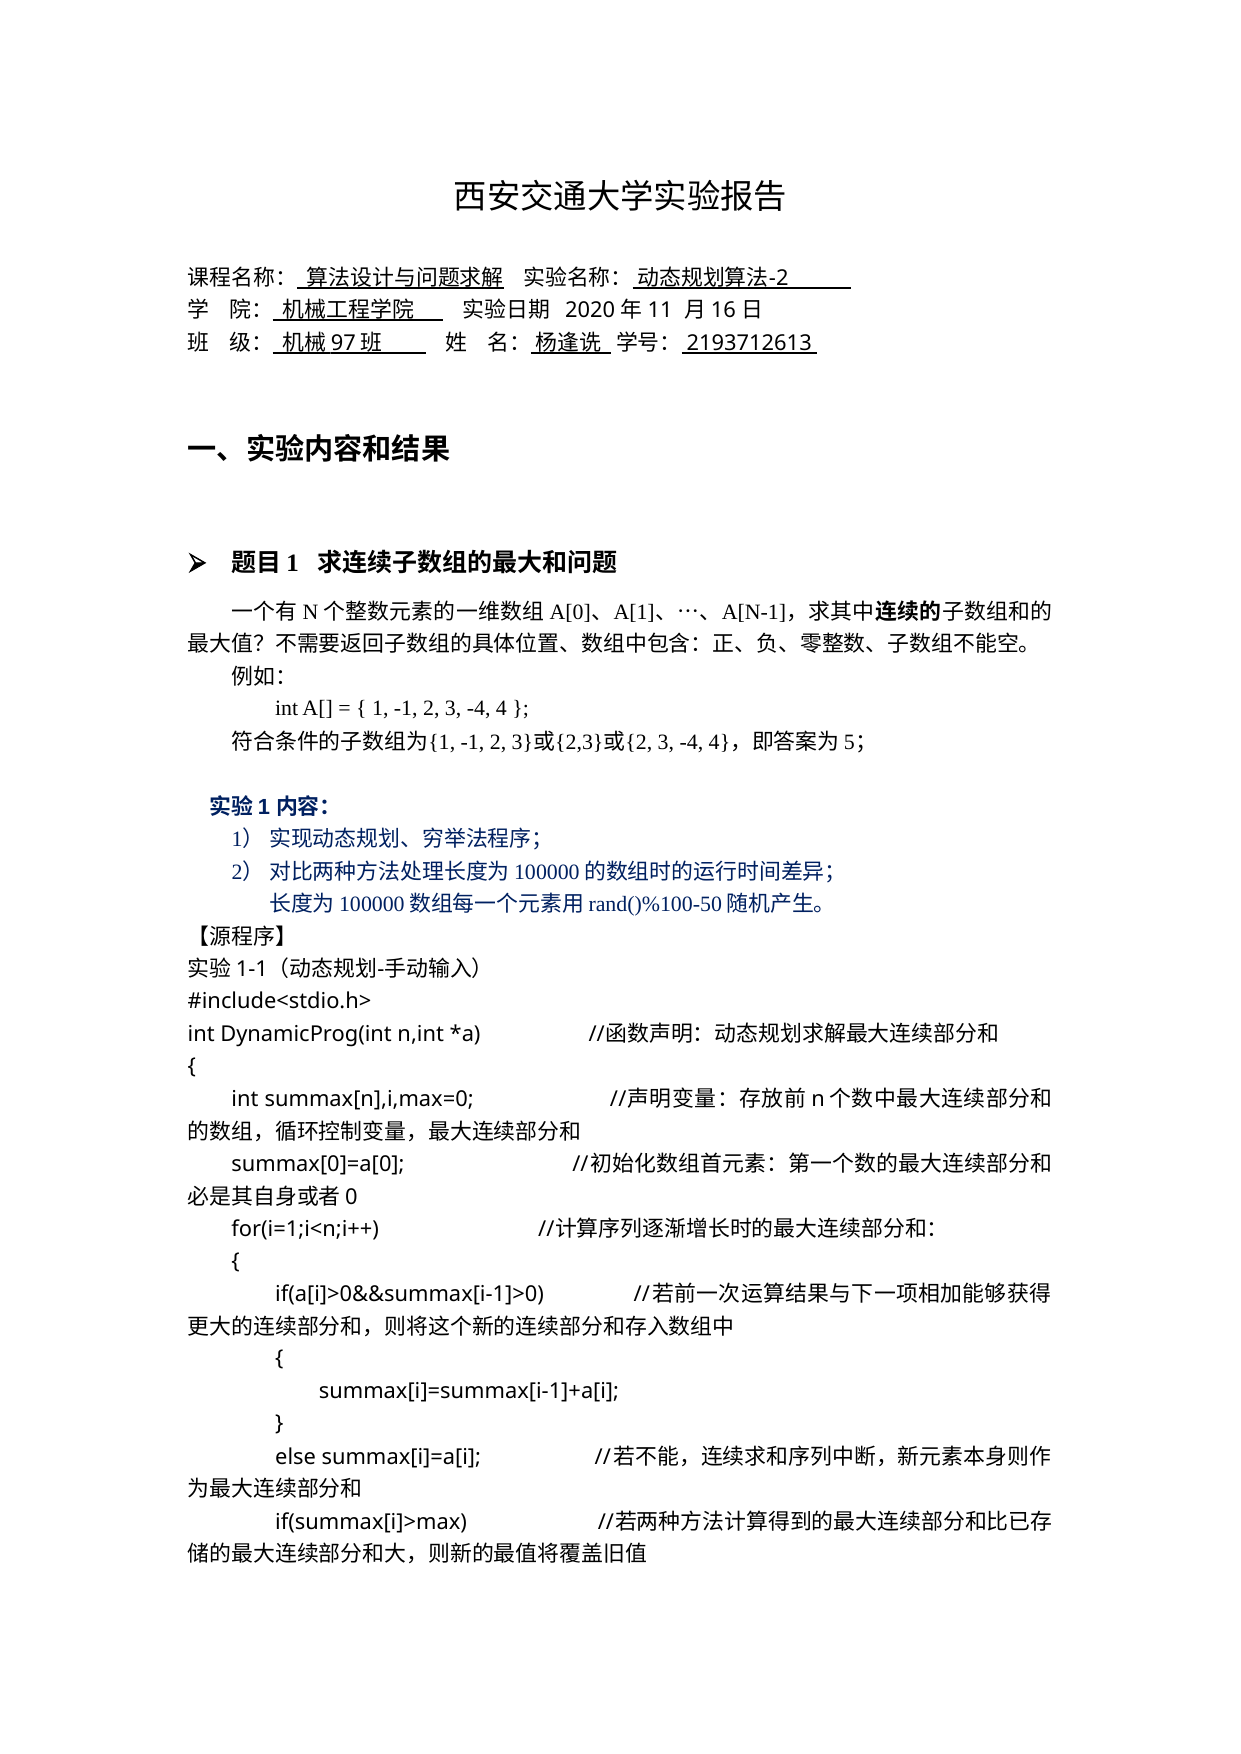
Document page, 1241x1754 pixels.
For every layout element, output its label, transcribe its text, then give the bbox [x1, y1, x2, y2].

text 课程名称： 算法设计与问题求解 实验名称： 动态规划算法-2 [187, 259, 1053, 292]
text 实验1-1（动态规划-手动输入） [187, 951, 1053, 983]
subtitle 一、实验内容和结果 [187, 414, 1053, 479]
text 【源程序】 [187, 918, 1053, 951]
text { [187, 1341, 1053, 1373]
text 学 院： 机械工程学院 实验日期 2020 年 11 月 16 日 [187, 292, 1053, 324]
text { [187, 1243, 1053, 1276]
text if(a[i]>0&&summax[i-1]>0) //若前一次运算结果与下一项相加能够获得更大的连续部分和，则将这个新的连续部分和存入数组中 [187, 1276, 1053, 1341]
list 题目1 求连续子数组的最大和问题 [187, 528, 1053, 593]
text #include<stdio.h> [187, 983, 1053, 1016]
text int DynamicProg(int n,int *a) //函数声明：动态规划求解最大连续部分和 [187, 1016, 1053, 1048]
text summax[i]=summax[i-1]+a[i]; [187, 1373, 1053, 1406]
text for(i=1;i<n;i++) //计算序列逐渐增长时的最大连续部分和： [187, 1211, 1053, 1243]
text summax[0]=a[0]; //初始化数组首元素：第一个数的最大连续部分和必是其自身或者0 [187, 1146, 1053, 1211]
text int summax[n],i,max=0; //声明变量：存放前n个数中最大连续部分和的数组，循环控制变量，最大连续部分和 [187, 1081, 1053, 1146]
text 西安交通大学实验报告 [187, 162, 1053, 227]
list 实现动态规划、穷举法程序； [231, 821, 1053, 853]
text 例如： [187, 658, 1053, 691]
text else summax[i]=a[i]; //若不能，连续求和序列中断，新元素本身则作为最大连续部分和 [187, 1438, 1053, 1503]
text if(summax[i]>max) //若两种方法计算得到的最大连续部分和比已存储的最大连续部分和大，则新的最值将覆盖旧值 [187, 1503, 1053, 1568]
text 班 级： 机械97班 姓 名： 杨逢诜 学号： 2193712613 [187, 324, 1053, 357]
list 对比两种方法处理长度为100000的数组时的运行时间差异； [231, 853, 1053, 886]
text 符合条件的子数组为{1, -1, 2, 3}或{2,3}或{2, 3, -4, 4}，即答案为5； [187, 723, 1053, 756]
text 长度为100000数组每一个元素用rand()%100-50随机产生。 [225, 886, 1053, 918]
text } [187, 1406, 1053, 1438]
subtitle 实验1 内容： [187, 788, 1053, 821]
text int A[] = { 1, -1, 2, 3, -4, 4 }; [231, 691, 1053, 723]
text { [187, 1048, 1053, 1081]
text 一个有N个整数元素的一维数组A[0]、A[1]、…、A[N-1]，求其中连续的子数组和的最大值？不需要返回子数组的具体位置、数组中包含：正、负、零整数、子数组不能空。 [187, 593, 1053, 658]
